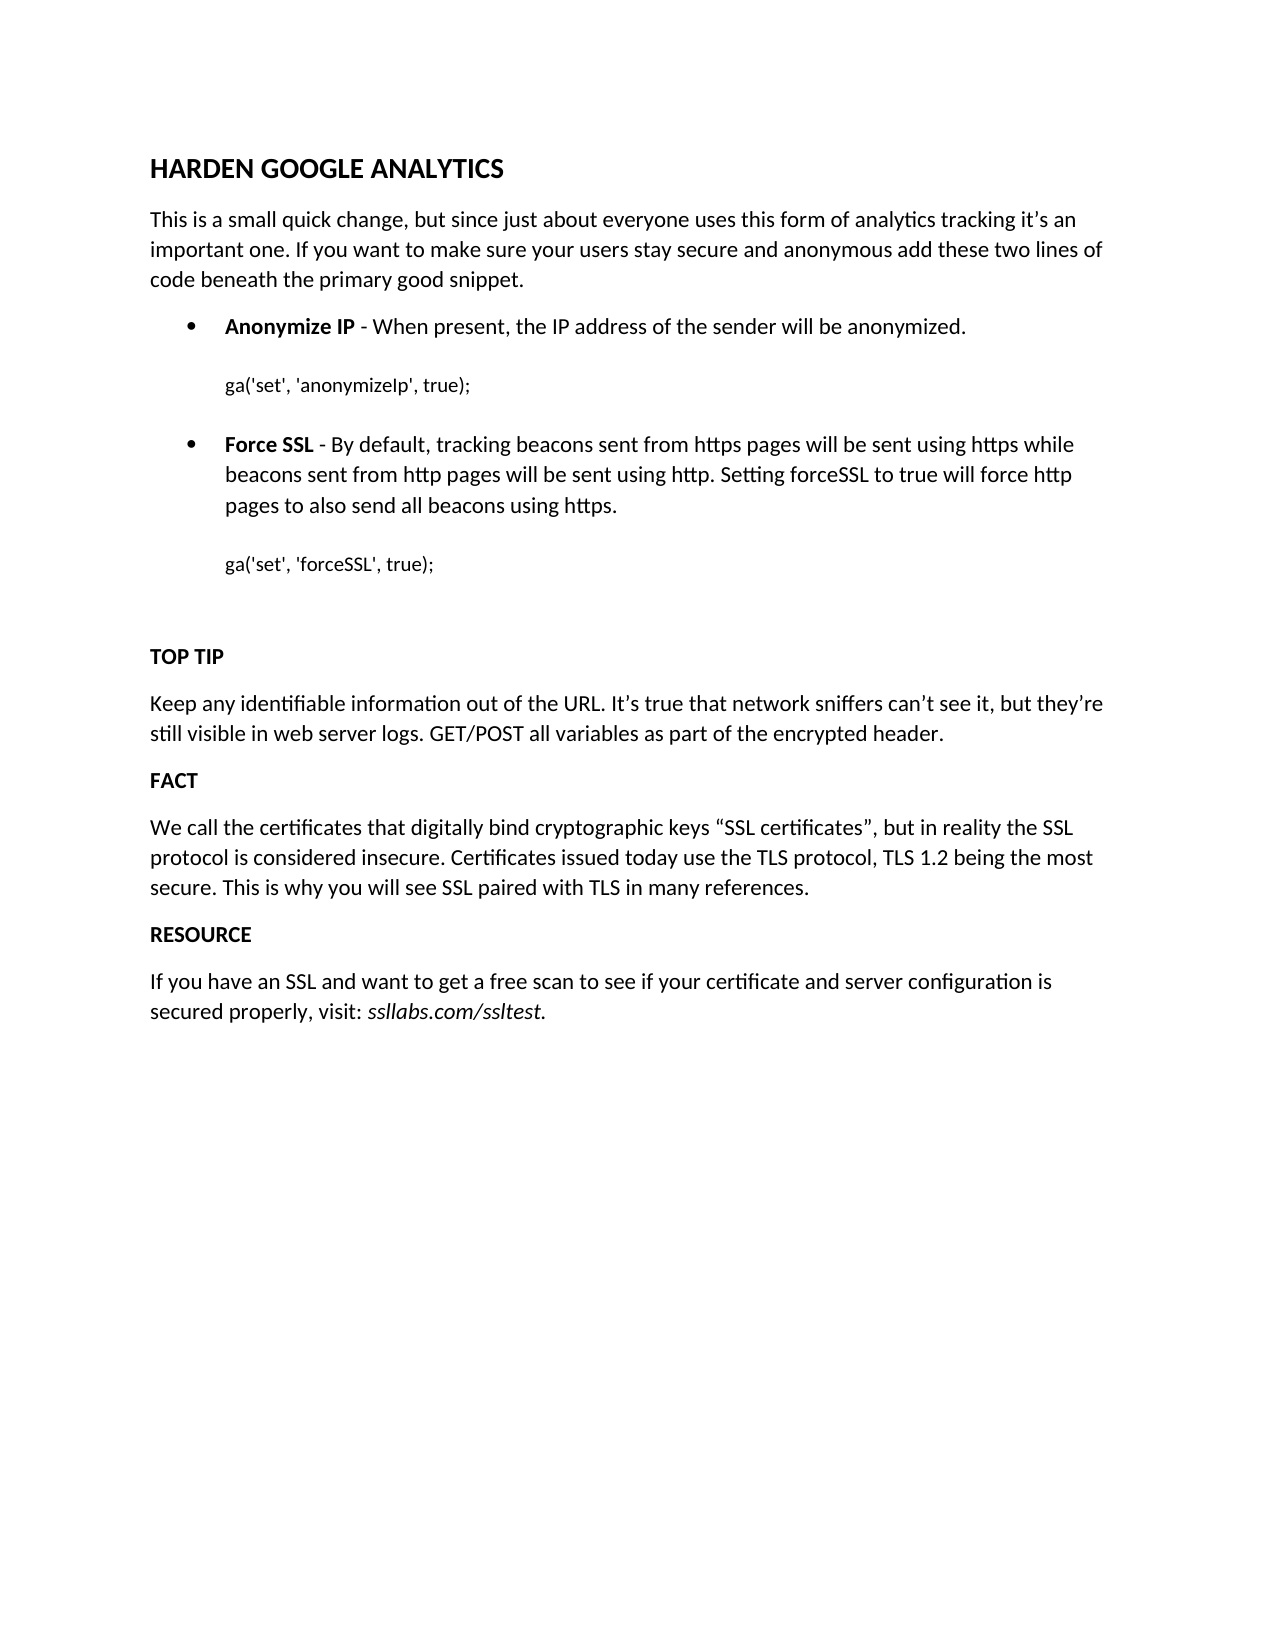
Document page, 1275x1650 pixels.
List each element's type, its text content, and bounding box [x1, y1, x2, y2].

text We call the certificates that digitally bind cryptographic keys “SSL certificates”, but in reality the SSL protocol is considered insecure. Certificates issued today use the TLS protocol, TLS 1.2 being the most secure. This is why you will see SSL paired with TLS in many references. [150, 813, 1125, 901]
list Force SSL - By default, tracking beacons sent from https pages will be sent using https while beacons sent from http pages will be sent using http. Setting forceSSL to true will force http pages to also send all beacons using https. ga('set', 'forceSSL', true); [187, 430, 1125, 576]
text RESOURCE [150, 920, 1125, 948]
text HARDEN GOOGLE ANALYTICS [150, 150, 1125, 186]
text Keep any identifiable information out of the URL. It’s true that network sniffers can’t see it, but they’re still visible in web server logs. GET/POST all variables as part of the encrypted header. [150, 689, 1125, 747]
text If you have an SSL and want to get a free scan to see if your certificate and server configuration is secured properly, visit: ssllabs.com/ssltest. [150, 967, 1125, 1025]
text FACT [150, 766, 1125, 794]
list Anonymize IP - When present, the IP address of the sender will be anonymized. ga('set', 'anonymizeIp', true); [187, 312, 1125, 428]
text This is a small quick change, but since just about everyone uses this form of analytics tracking it’s an important one. If you want to make sure your users stay secure and anonymous add these two lines of code beneath the primary good snippet. [150, 205, 1125, 293]
text TOP TIP [150, 642, 1125, 670]
